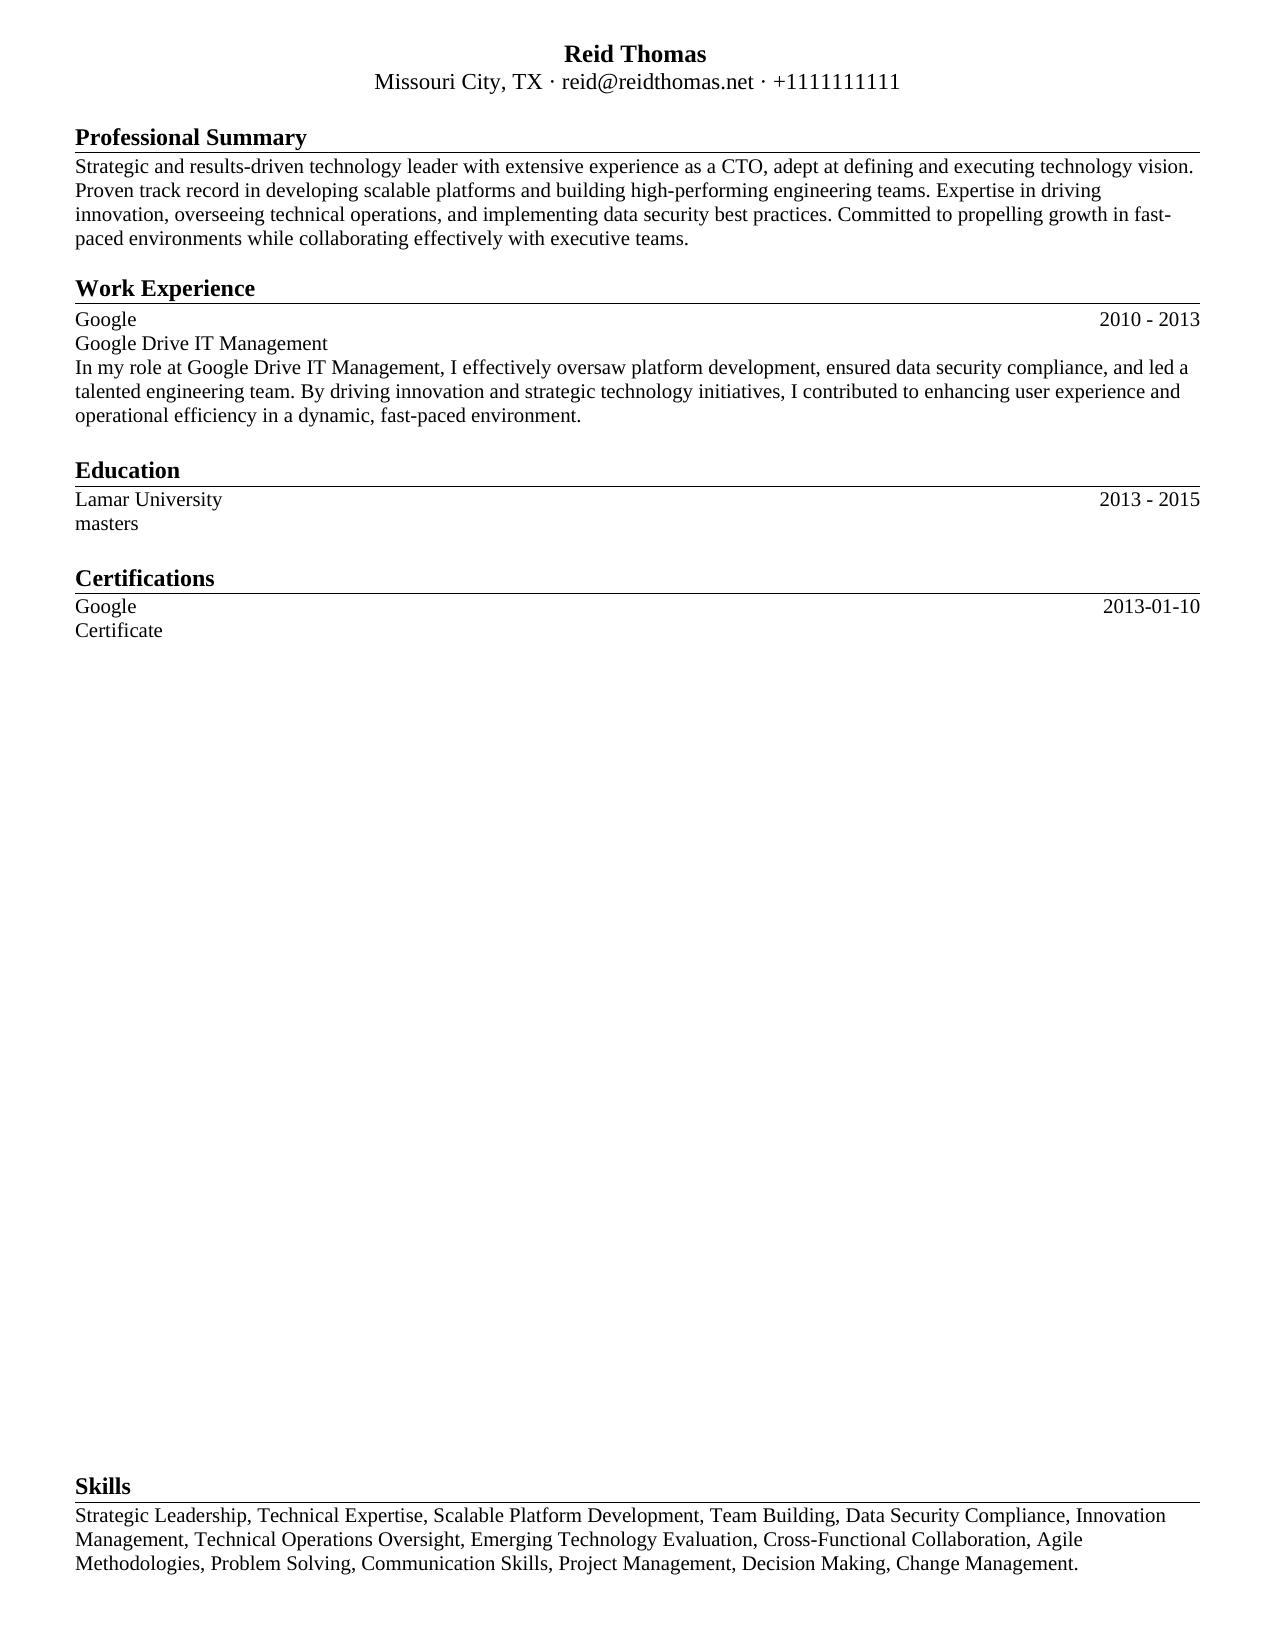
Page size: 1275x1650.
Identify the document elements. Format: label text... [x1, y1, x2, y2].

text Google 2010 - 2013 Google Drive IT Management In my role at Google Drive IT Management, I effectively oversaw platform development, ensured data security compliance, and led a talented engineering team. By driving innovation and strategic technology initiatives, I contributed to enhancing user experience and operational efficiency in a dynamic, fast-paced environment. [75, 307, 1200, 427]
text Professional Summary [75, 123, 1200, 152]
text Lamar University 2013 - 2015 masters [75, 487, 1200, 535]
text Certifications [75, 564, 1200, 593]
text Strategic and results-driven technology leader with extensive experience as a CTO, adept at defining and executing technology vision. Proven track record in developing scalable platforms and building high-performing engineering teams. Expertise in driving innovation, overseeing technical operations, and implementing data security best practices. Committed to propelling growth in fast-paced environments while collaborating effectively with executive teams. [75, 153, 1200, 250]
text Education [75, 456, 1200, 486]
text Work Experience [75, 274, 1200, 303]
text Google 2013-01-10 Certificate [75, 594, 1200, 642]
